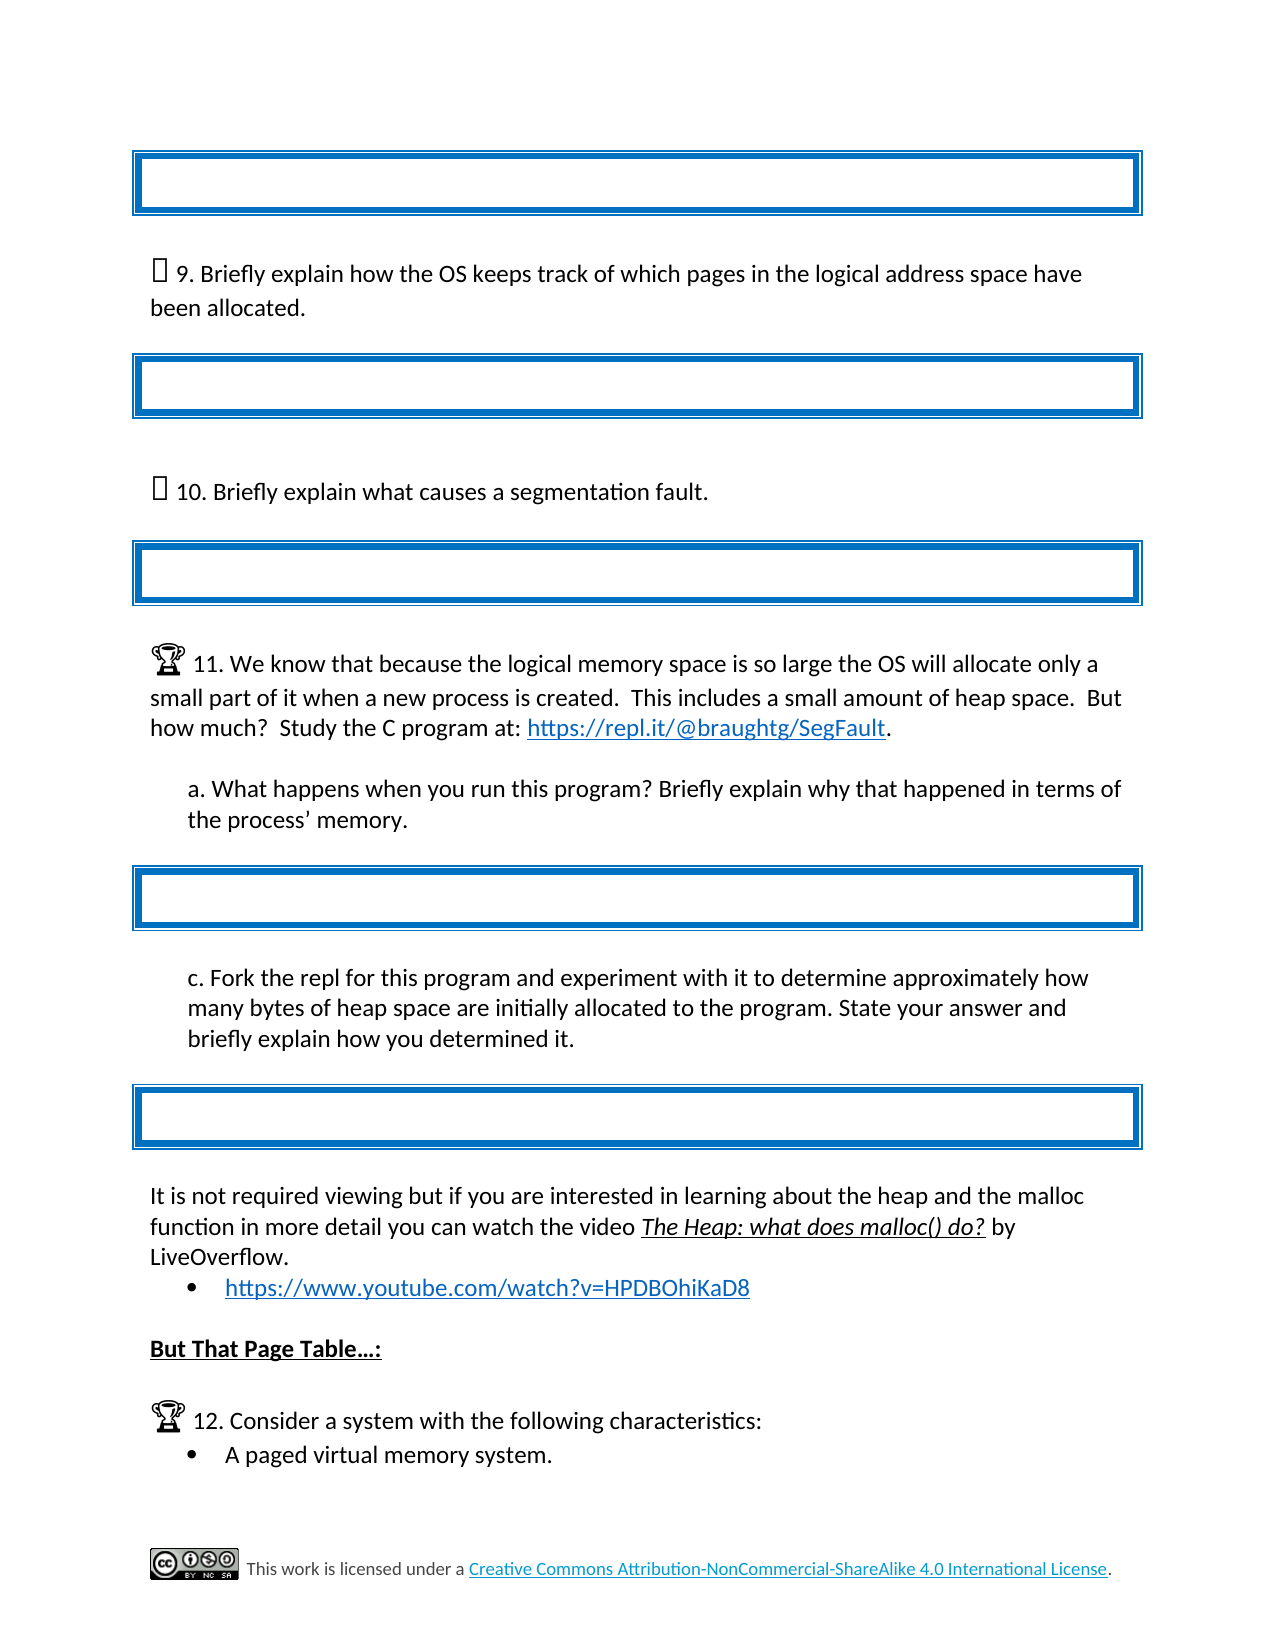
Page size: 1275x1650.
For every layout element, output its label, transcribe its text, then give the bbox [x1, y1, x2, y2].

text 🏆 12. Consider a system with the following characteristics: [150, 1394, 1125, 1439]
picture [150, 1548, 239, 1580]
text 🏆 11. We know that because the logical memory space is so large the OS will allocate only a small part of it when a new process is created. This includes a small amount of heap space. But how much? Study the C program at: https://repl.it/@braughtg/SegFault. [150, 637, 1125, 743]
text a. What happens when you run this program? Briefly explain why that happened in terms of the process’ memory. [187, 774, 1125, 835]
text But That Page Table…: [150, 1333, 1125, 1363]
list A paged virtual memory system. [187, 1439, 1125, 1470]
text c. Fork the repl for this program and experiment with it to determine approximately how many bytes of heap space are initially allocated to the program. State your answer and briefly explain how you determined it. [187, 962, 1125, 1053]
list https://www.youtube.com/watch?v=HPDBOhiKaD8 [187, 1272, 1125, 1302]
text 🔑 9. Briefly explain how the OS keeps track of which pages in the logical address space have been allocated. [150, 246, 1125, 322]
text It is not required viewing but if you are interested in learning about the heap and the malloc function in more detail you can watch the video The Heap: what does malloc() do? by LiveOverflow. [150, 1180, 1125, 1272]
text 🔑 10. Briefly explain what causes a segmentation fault. [150, 464, 1125, 510]
